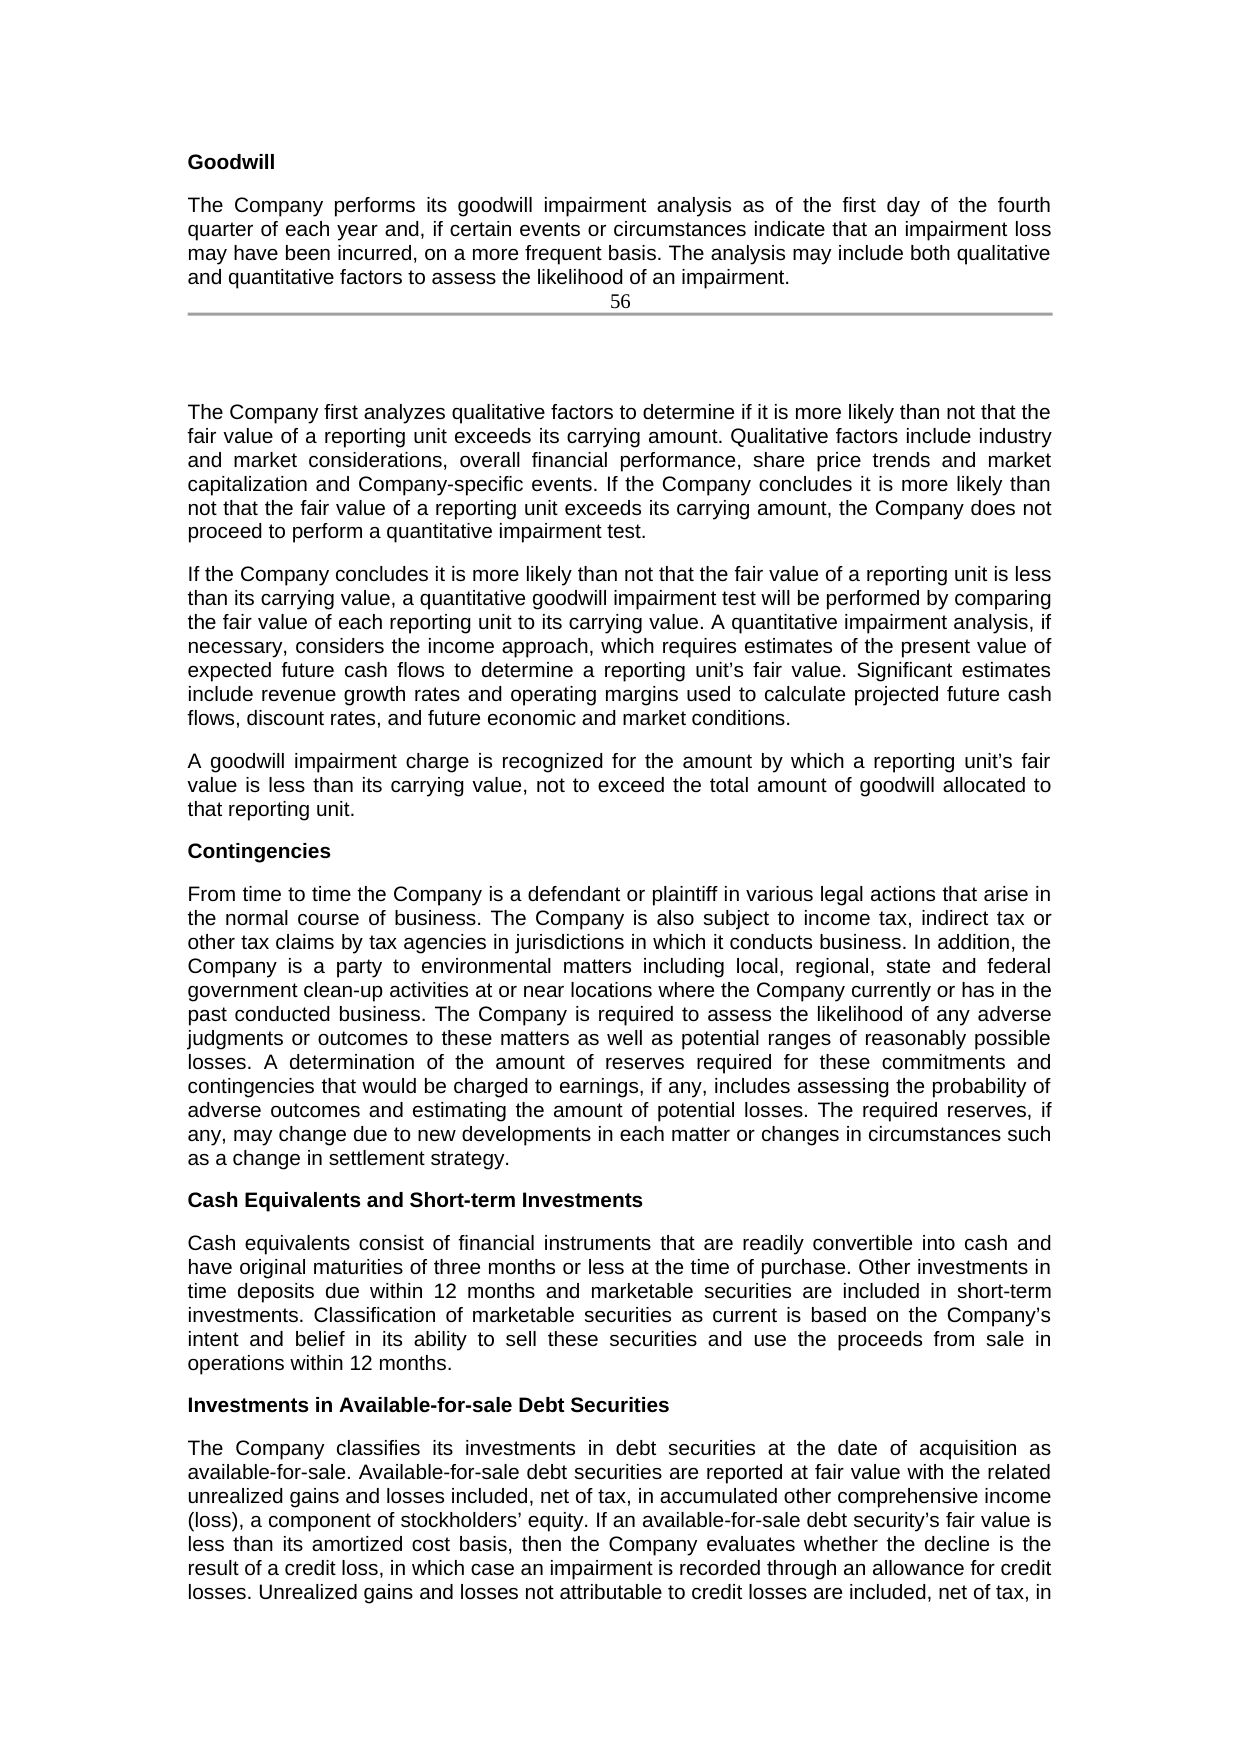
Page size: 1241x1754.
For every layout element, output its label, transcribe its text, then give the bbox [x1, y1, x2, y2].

text From time to time the Company is a defendant or plaintiff in various legal actions that arise in the normal course of business. The Company is also subject to income tax, indirect tax or other tax claims by tax agencies in jurisdictions in which it conducts business. In addition, the Company is a party to environmental matters including local, regional, state and federal government clean-up activities at or near locations where the Company currently or has in the past conducted business. The Company is required to assess the likelihood of any adverse judgments or outcomes to these matters as well as potential ranges of reasonably possible losses. A determination of the amount of reserves required for these commitments and contingencies that would be charged to earnings, if any, includes assessing the probability of adverse outcomes and estimating the amount of potential losses. The required reserves, if any, may change due to new developments in each matter or changes in circumstances such as a change in settlement strategy. [187, 882, 1053, 1169]
text The Company performs its goodwill impairment analysis as of the first day of the fourth quarter of each year and, if certain events or circumstances indicate that an impairment loss may have been incurred, on a more frequent basis. The analysis may include both qualitative and quantitative factors to assess the likelihood of an impairment. [187, 193, 1053, 288]
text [187, 1436, 1053, 1604]
text Investments in Available-for-sale Debt Securities [187, 1393, 1053, 1417]
text A goodwill impairment charge is recognized for the amount by which a reporting unit’s fair value is less than its carrying value, not to exceed the total amount of goodwill allocated to that reporting unit. [187, 748, 1053, 820]
text Contingencies [187, 839, 1053, 863]
text The Company first analyzes qualitative factors to determine if it is more likely than not that the fair value of a reporting unit exceeds its carrying amount. Qualitative factors include industry and market considerations, overall financial performance, share price trends and market capitalization and Company-specific events. If the Company concludes it is more likely than not that the fair value of a reporting unit exceeds its carrying amount, the Company does not proceed to perform a quantitative impairment test. [187, 399, 1053, 543]
text Goodwill [187, 150, 1053, 174]
text 56 [187, 288, 1053, 312]
text Cash Equivalents and Short-term Investments [187, 1188, 1053, 1212]
text Cash equivalents consist of financial instruments that are readily convertible into cash and have original maturities of three months or less at the time of purchase. Other investments in time deposits due within 12 months and marketable securities are included in short-term investments. Classification of marketable securities as current is based on the Company’s intent and belief in its ability to sell these securities and use the proceeds from sale in operations within 12 months. [187, 1231, 1053, 1374]
text If the Company concludes it is more likely than not that the fair value of a reporting unit is less than its carrying value, a quantitative goodwill impairment test will be performed by comparing the fair value of each reporting unit to its carrying value. A quantitative impairment analysis, if necessary, considers the income approach, which requires estimates of the present value of expected future cash flows to determine a reporting unit’s fair value. Significant estimates include revenue growth rates and operating margins used to calculate projected future cash flows, discount rates, and future economic and market conditions. [187, 562, 1053, 730]
